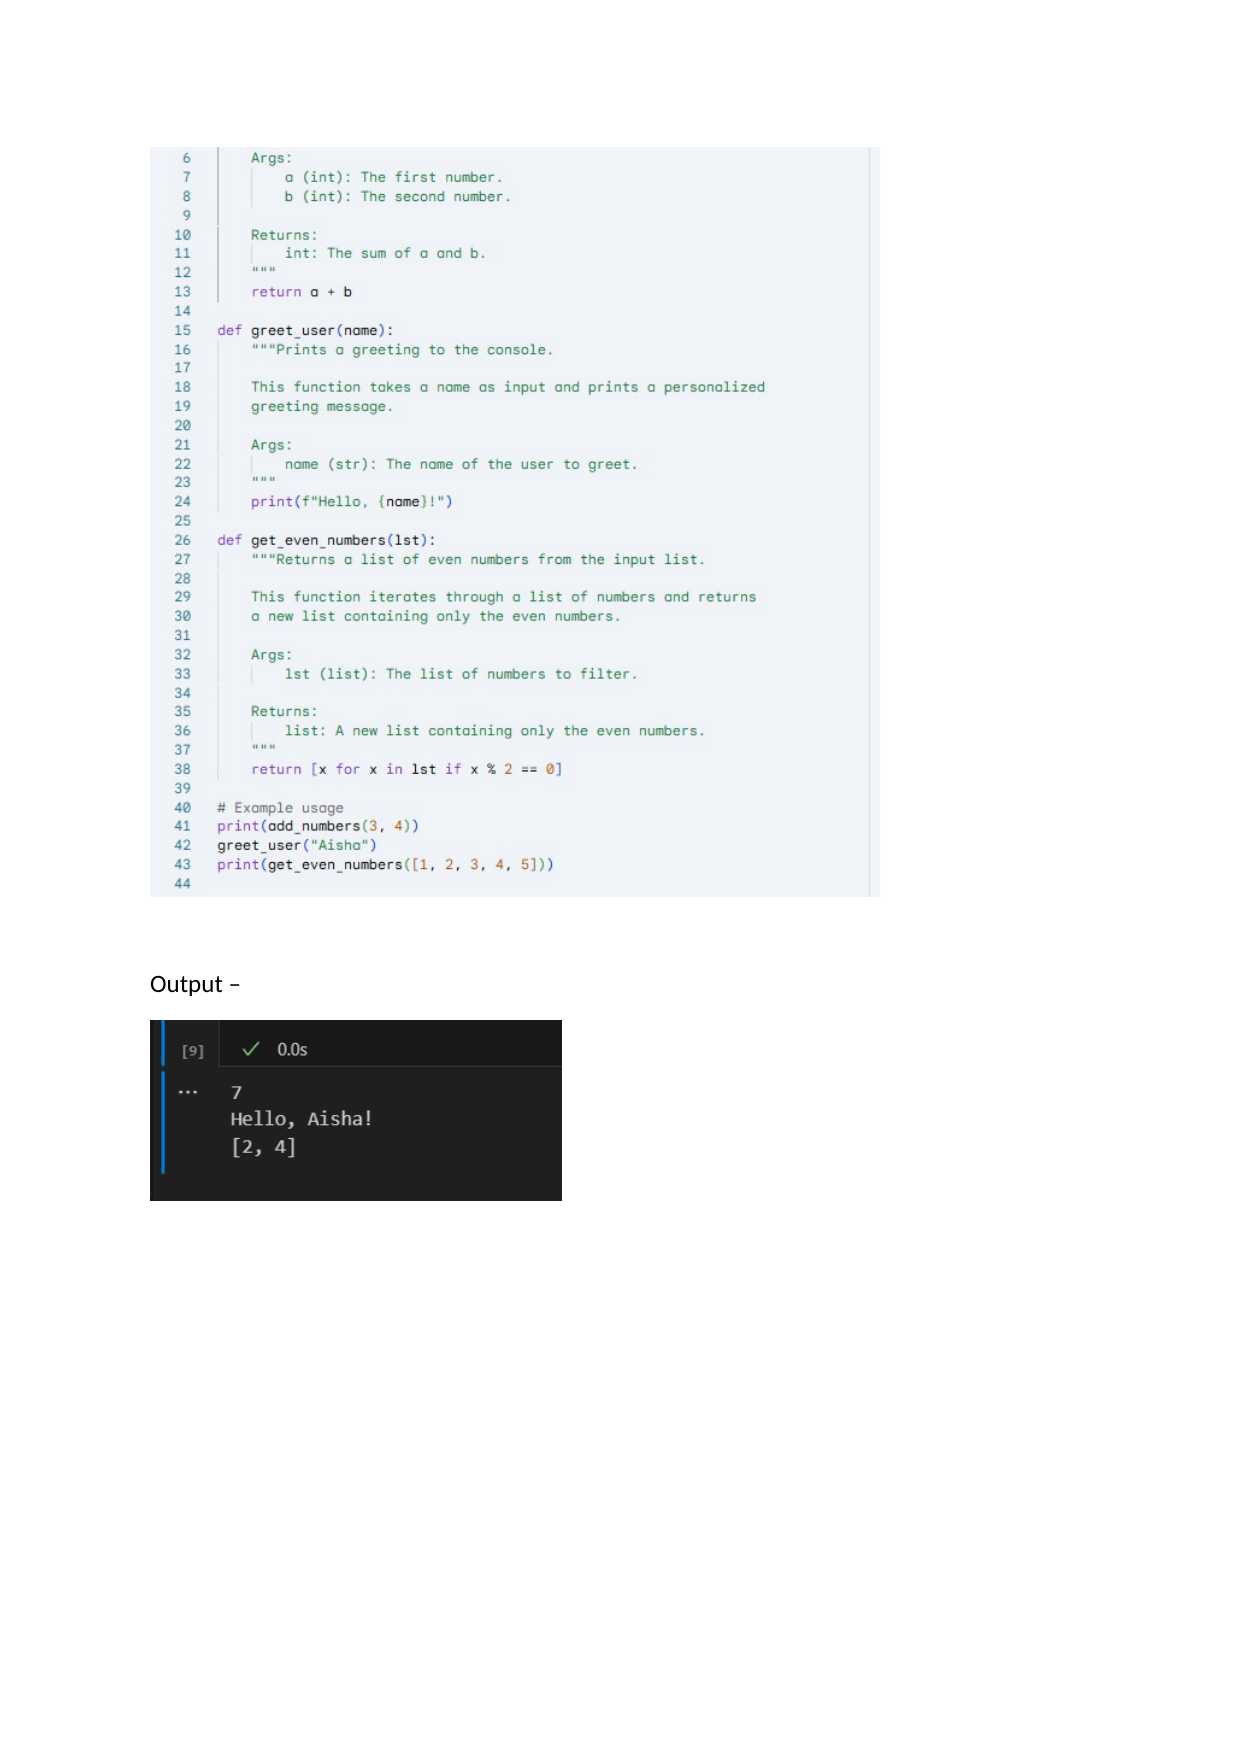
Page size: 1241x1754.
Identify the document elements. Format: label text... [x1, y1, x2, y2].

picture [150, 147, 881, 897]
text Output – [150, 968, 1093, 999]
picture [150, 1020, 562, 1201]
